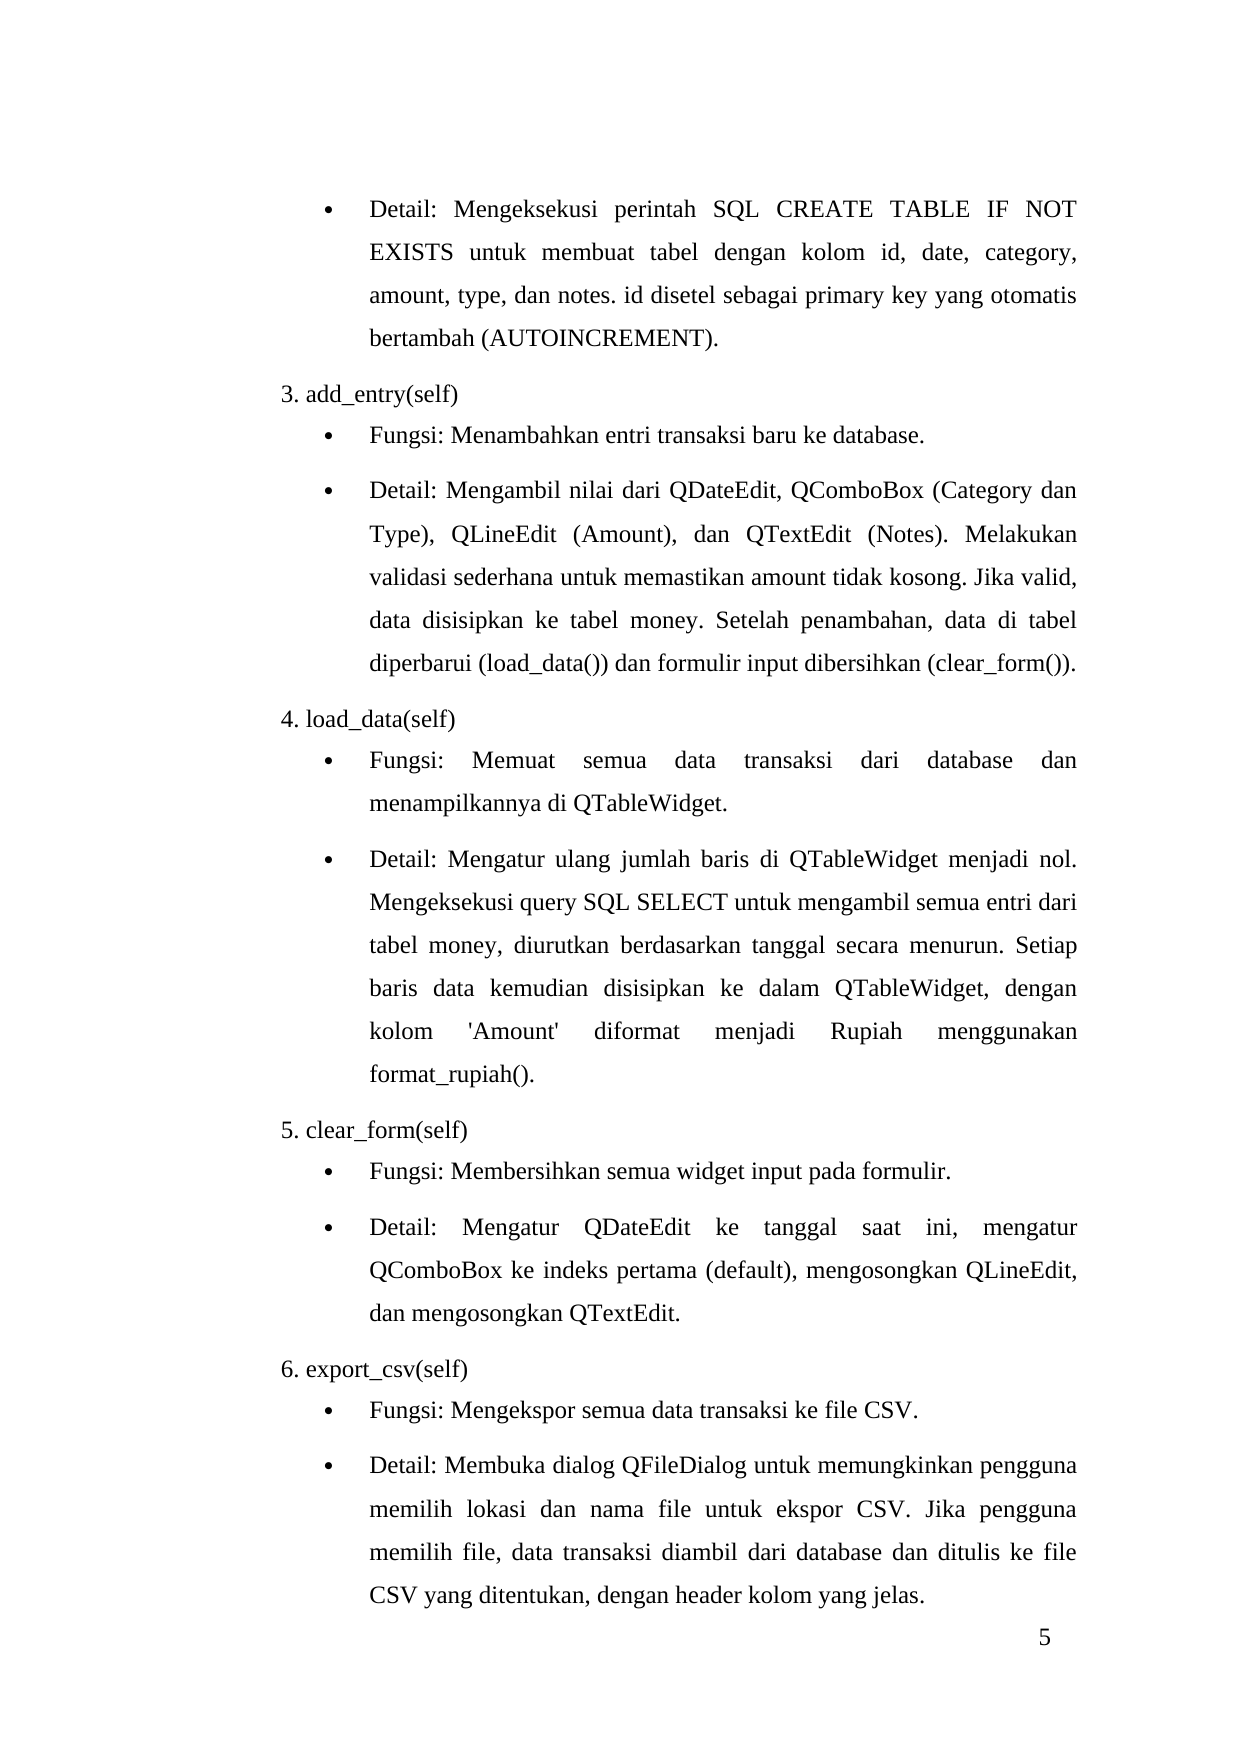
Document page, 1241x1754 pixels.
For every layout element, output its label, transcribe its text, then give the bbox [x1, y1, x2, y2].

subtitle 6. export_csv(self) [281, 1354, 1078, 1382]
subtitle 3. add_entry(self) [281, 379, 1078, 407]
subtitle Fungsi: Menambahkan entri transaksi baru ke database. [325, 420, 1078, 449]
subtitle Detail: Mengambil nilai dari QDateEdit, QComboBox (Category dan Type), QLineEdit (Amount), dan QTextEdit (Notes). Melakukan validasi sederhana untuk memastikan amount tidak kosong. Jika valid, data disisipkan ke tabel money. Setelah penambahan, data di tabel diperbarui (load_data()) dan formulir input dibersihkan (clear_form()). [325, 476, 1078, 677]
subtitle Detail: Membuka dialog QFileDialog untuk memungkinkan pengguna memilih lokasi dan nama file untuk ekspor CSV. Jika pengguna memilih file, data transaksi diambil dari database dan ditulis ke file CSV yang ditentukan, dengan header kolom yang jelas. [325, 1451, 1078, 1609]
subtitle 4. load_data(self) [281, 704, 1078, 732]
subtitle Detail: Mengatur ulang jumlah baris di QTableWidget menjadi nol. Mengeksekusi query SQL SELECT untuk mengambil semua entri dari tabel money, diurutkan berdasarkan tanggal secara menurun. Setiap baris data kemudian disisipkan ke dalam QTableWidget, dengan kolom 'Amount' diformat menjadi Rupiah menggunakan format_rupiah(). [325, 844, 1078, 1088]
subtitle 5. clear_form(self) [281, 1115, 1078, 1144]
subtitle Detail: Mengatur QDateEdit ke tanggal saat ini, mengatur QComboBox ke indeks pertama (default), mengosongkan QLineEdit, dan mengosongkan QTextEdit. [325, 1212, 1078, 1327]
subtitle Detail: Mengeksekusi perintah SQL CREATE TABLE IF NOT EXISTS untuk membuat tabel dengan kolom id, date, category, amount, type, dan notes. id disetel sebagai primary key yang otomatis bertambah (AUTOINCREMENT). [325, 194, 1078, 352]
subtitle Fungsi: Membersihkan semua widget input pada formulir. [325, 1156, 1078, 1185]
subtitle Fungsi: Mengekspor semua data transaksi ke file CSV. [325, 1395, 1078, 1424]
subtitle Fungsi: Memuat semua data transaksi dari database dan menampilkannya di QTableWidget. [325, 745, 1078, 817]
